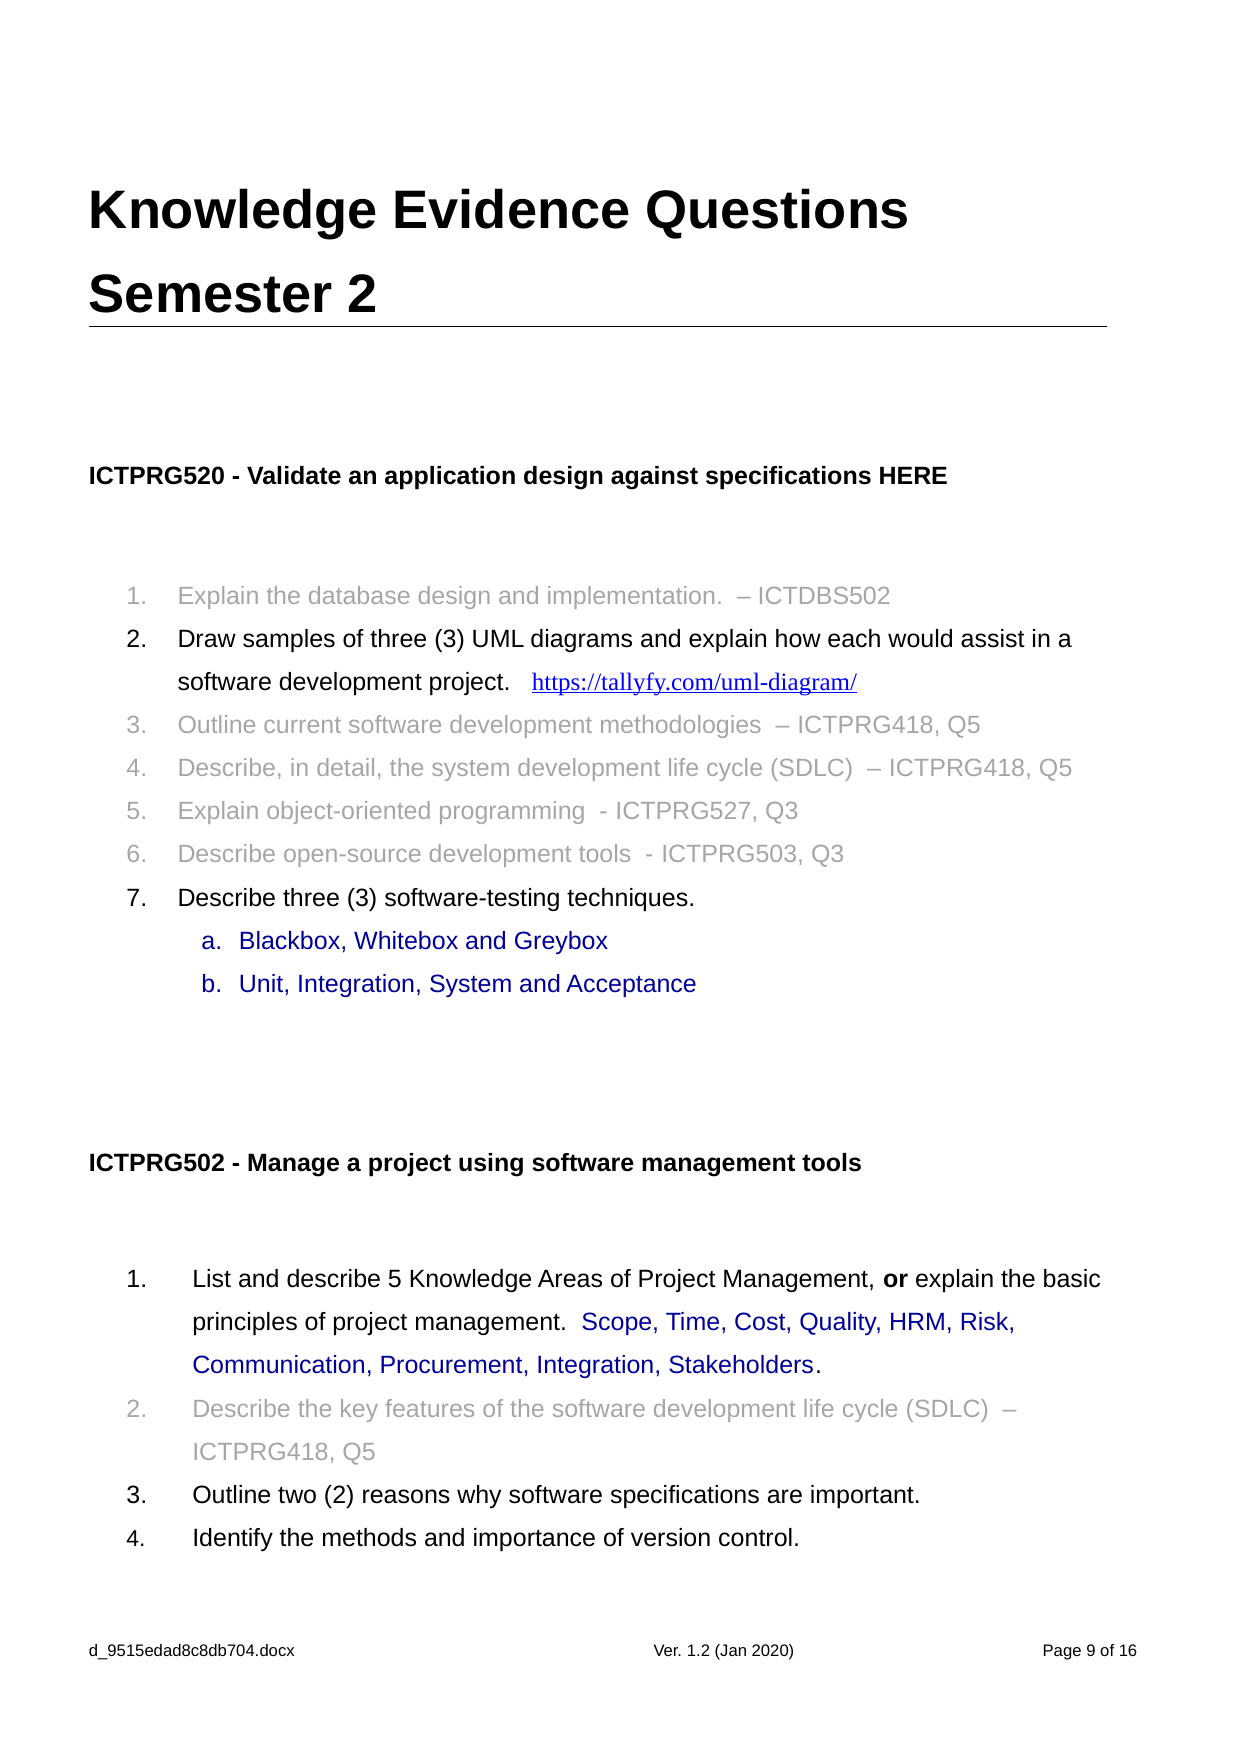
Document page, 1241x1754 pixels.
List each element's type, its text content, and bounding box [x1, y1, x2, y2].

list Explain object-oriented programming - ICTPRG527, Q3 [126, 796, 1152, 825]
list Outline two (2) reasons why software specifications are important. [126, 1480, 1152, 1508]
list Unit, Integration, System and Acceptance [201, 969, 1152, 998]
text ICTPRG502 - Manage a project using software management tools [89, 1148, 1152, 1177]
text Knowledge Evidence Questions [89, 178, 1107, 240]
text Semester 2 [89, 262, 1107, 326]
text ICTPRG520 - Validate an application design against specifications HERE [89, 461, 1152, 490]
list Describe the key features of the software development life cycle (SDLC) – ICTPRG418, Q5 [126, 1393, 1152, 1465]
list Describe three (3) software-testing techniques. [126, 883, 1152, 911]
list Blackbox, Whitebox and Greybox [201, 926, 1152, 954]
list Describe open-source development tools - ICTPRG503, Q3 [126, 839, 1152, 868]
list Explain the database design and implementation. – ICTDBS502 [126, 581, 1152, 609]
list Describe, in detail, the system development life cycle (SDLC) – ICTPRG418, Q5 [126, 753, 1152, 782]
list List and describe 5 Knowledge Areas of Project Management, or explain the basic principles of project management. Scope, Time, Cost, Quality, HRM, Risk, Communication, Procurement, Integration, Stakeholders. [126, 1264, 1152, 1379]
list Identify the methods and importance of version control. [126, 1523, 1152, 1552]
list Draw samples of three (3) UML diagrams and explain how each would assist in a software development project. https://tallyfy.com/uml-diagram/ [126, 624, 1152, 696]
list Outline current software development methodologies – ICTPRG418, Q5 [126, 710, 1152, 739]
